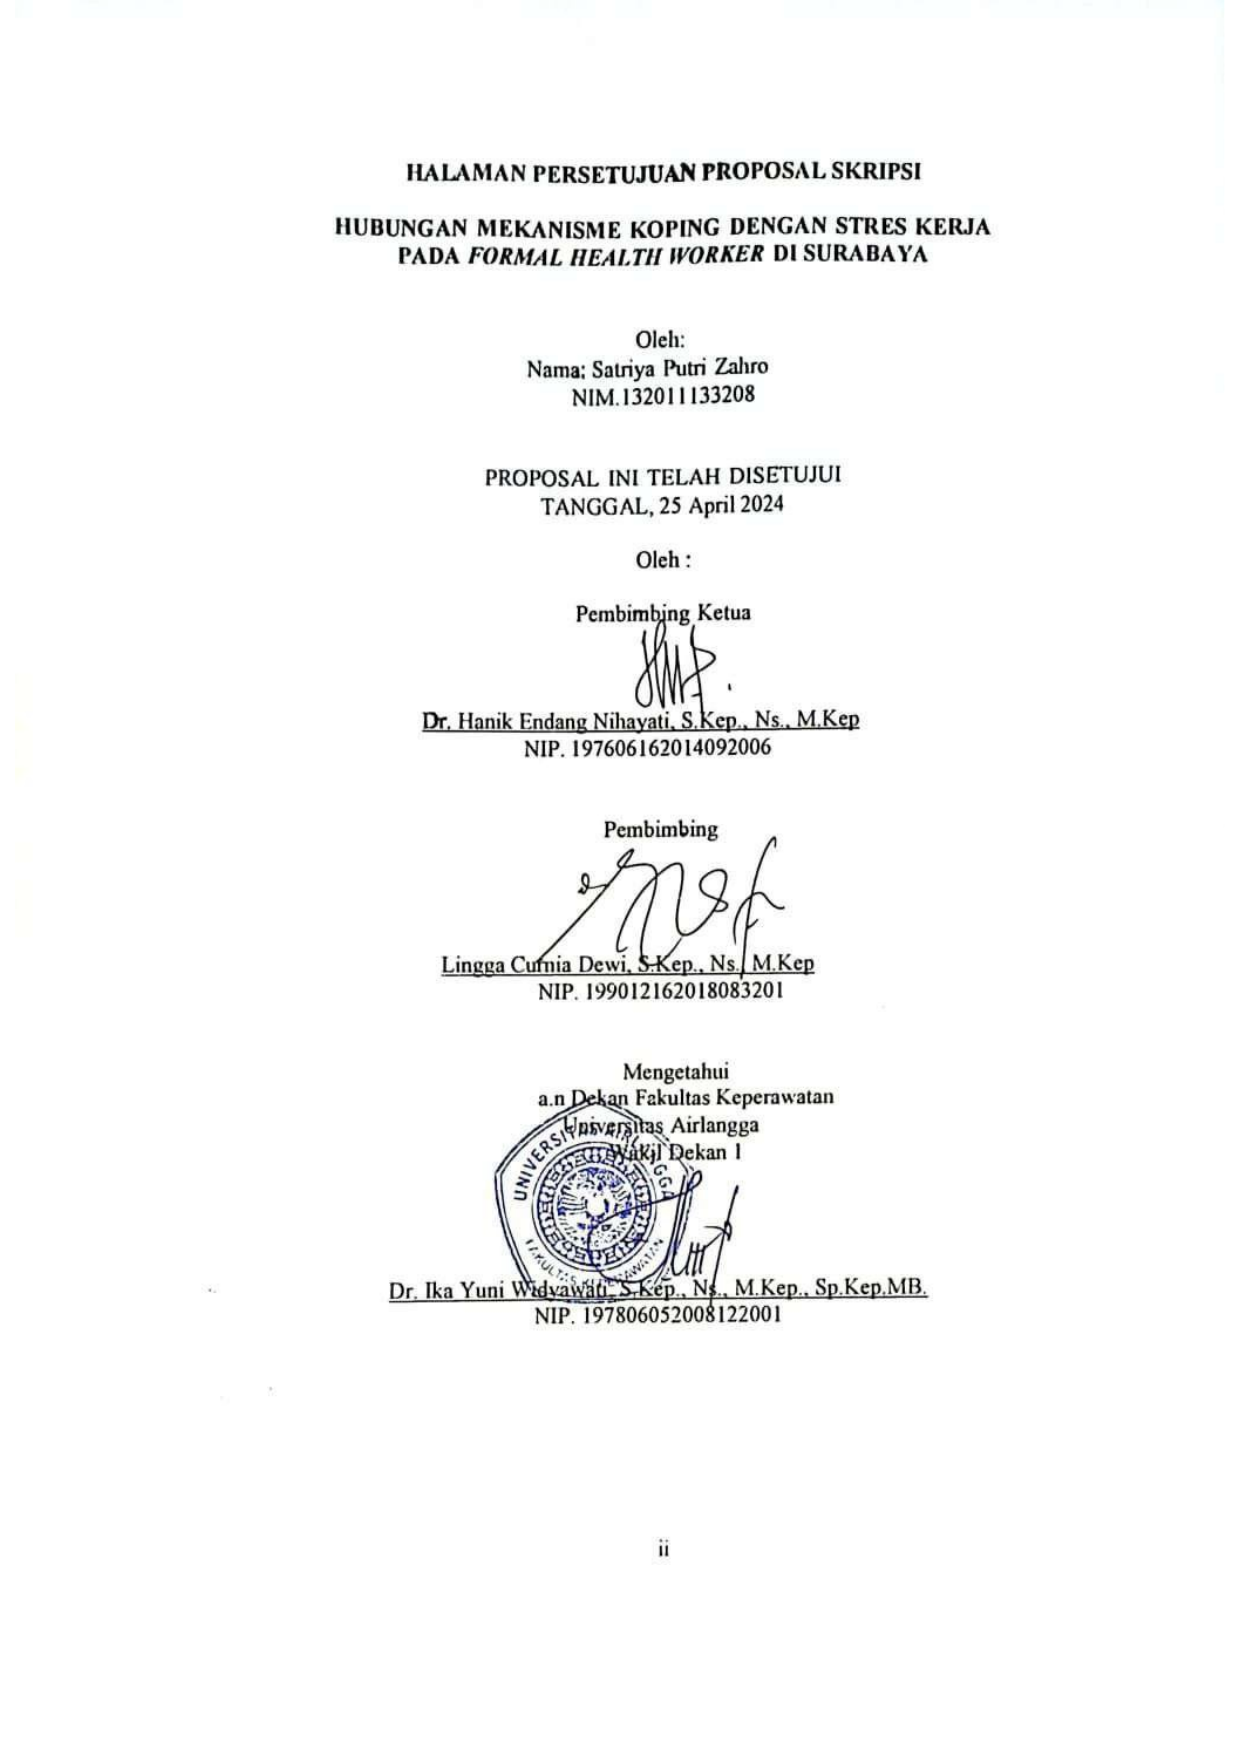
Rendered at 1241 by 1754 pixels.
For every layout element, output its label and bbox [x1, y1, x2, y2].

picture [15, 0, 1225, 1565]
